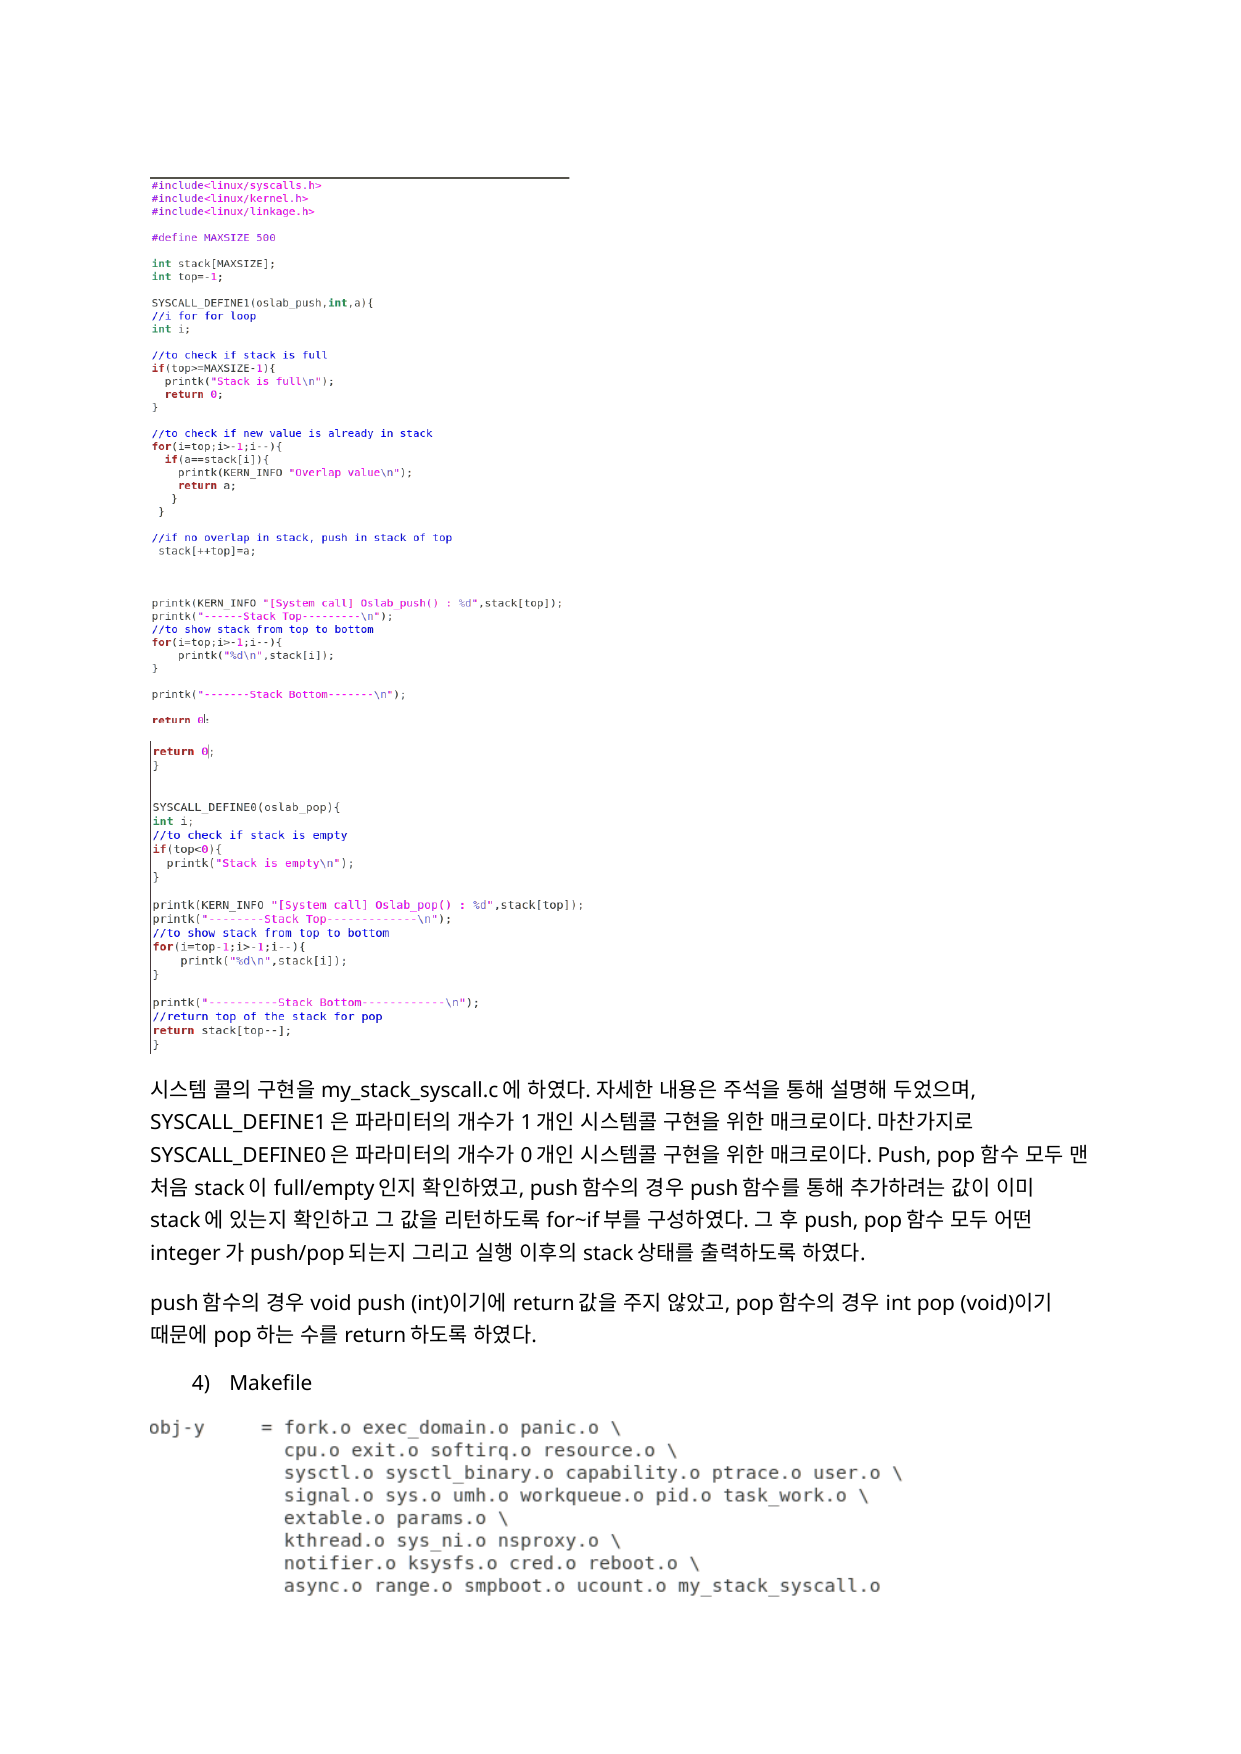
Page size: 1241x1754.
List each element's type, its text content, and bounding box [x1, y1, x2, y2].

list Makefile [192, 1368, 1090, 1396]
text 시스템 콜의 구현을 my_stack_syscall.c에 하였다. 자세한 내용은 주석을 통해 설명해 두었으며, SYSCALL_DEFINE1은 파라미터의 개수가 1개인 시스템콜 구현을 위한 매크로이다. 마찬가지로 SYSCALL_DEFINE0은 파라미터의 개수가 0개인 시스템콜 구현을 위한 매크로이다. Push, pop 함수 모두 맨 처음 stack이 full/empty인지 확인하였고, push함수의 경우 push함수를 통해 추가하려는 값이 이미 stack에 있는지 확인하고 그 값을 리턴하도록 for~if부를 구성하였다. 그 후 push, pop함수 모두 어떤 integer가 push/pop되는지 그리고 실행 이후의 stack상태를 출력하도록 하였다. [150, 1073, 1090, 1267]
picture [150, 177, 570, 723]
picture [150, 741, 587, 1054]
text push함수의 경우 void push (int)이기에 return값을 주지 않았고, pop함수의 경우 int pop (void)이기 때문에 pop하는 수를 return하도록 하였다. [150, 1286, 1090, 1349]
picture [150, 1415, 930, 1602]
